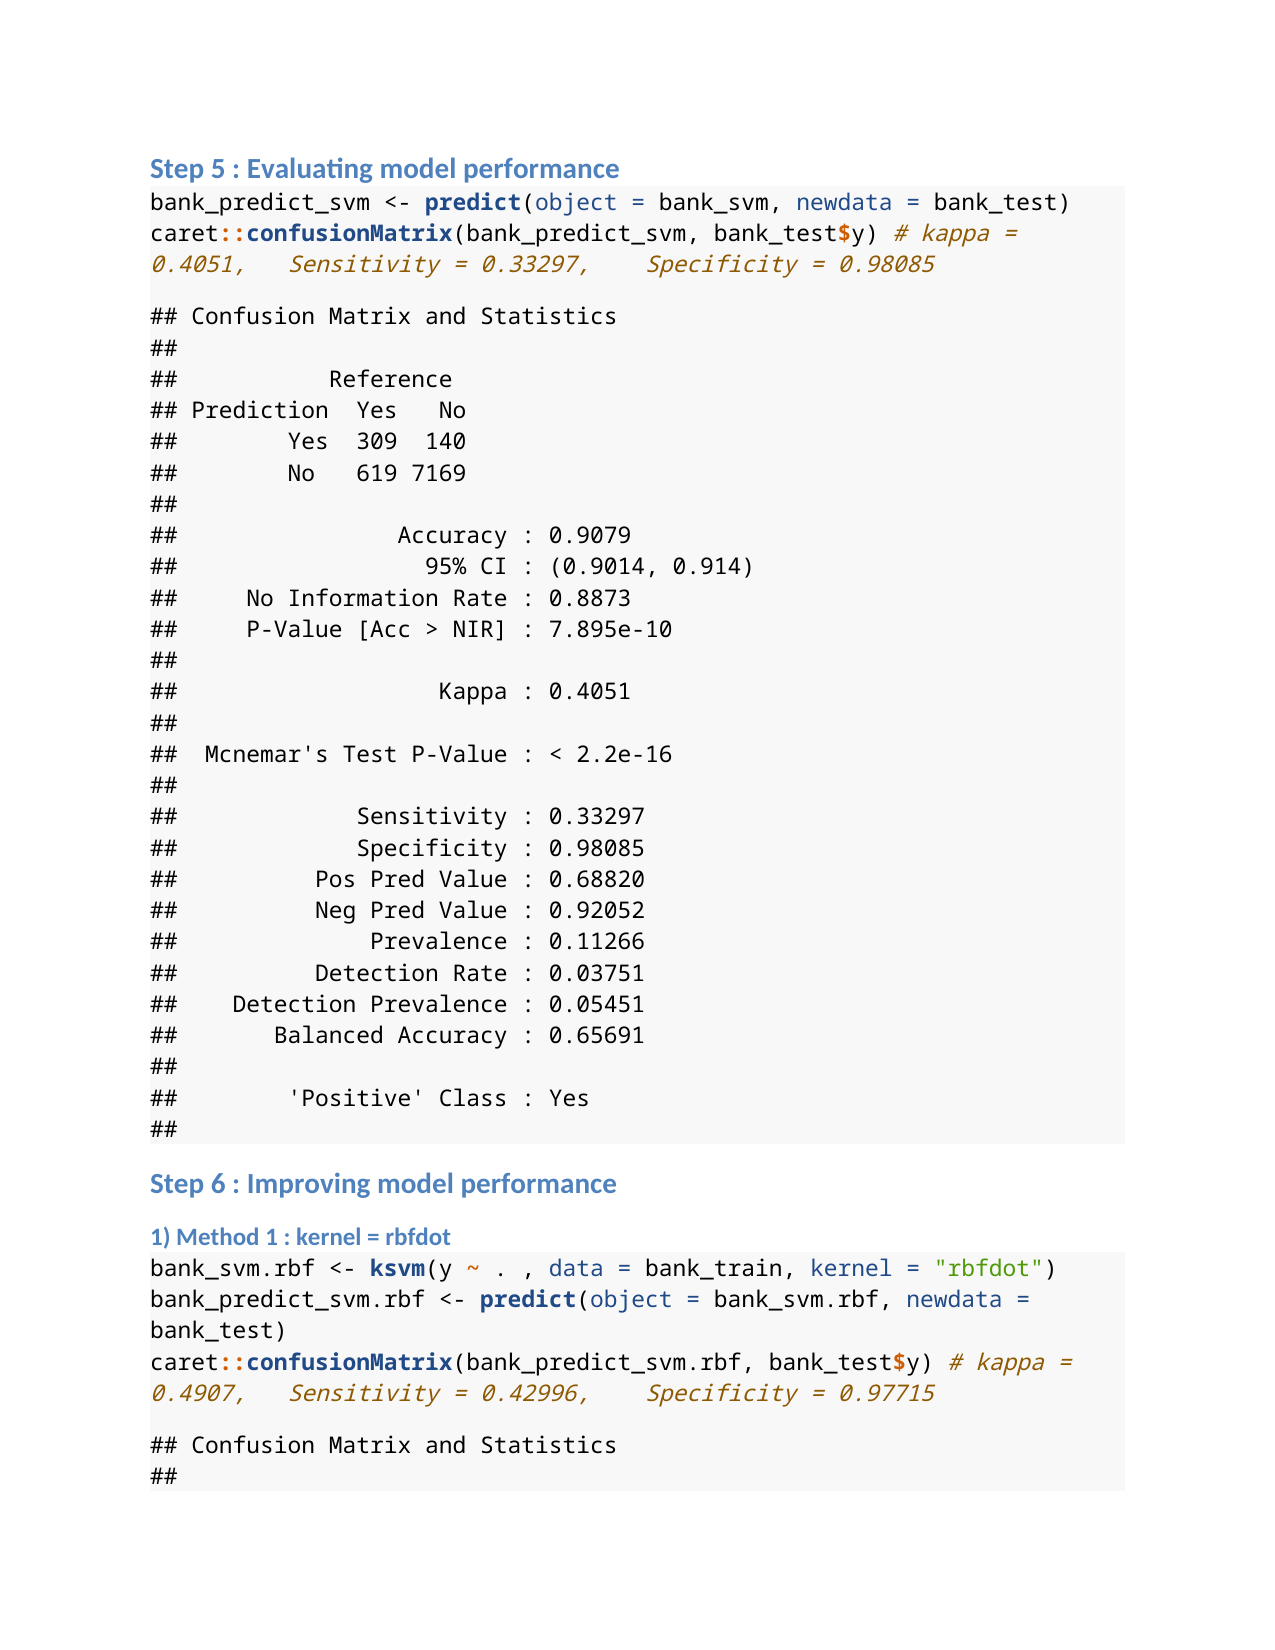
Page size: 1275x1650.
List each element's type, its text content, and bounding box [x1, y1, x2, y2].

subtitle Step 6 : Improving model performance [150, 1165, 1125, 1200]
text bank_svm.rbf <- ksvm(y ~ . , data = bank_train, kernel = "rbfdot") bank_predict_svm.rbf <- predict(object = bank_svm.rbf, newdata = bank_test) caret::confusionMatrix(bank_predict_svm.rbf, bank_test$y) # kappa = 0.4907, Sensitivity = 0.42996, Specificity = 0.97715 [287, 1252, 1125, 1408]
text ## Confusion Matrix and Statistics ## ## Reference ## Prediction Yes No ## Yes 309 140 ## No 619 7169 ## ## Accuracy : 0.9079 ## 95% CI : (0.9014, 0.914) ## No Information Rate : 0.8873 ## P-Value [Acc > NIR] : 7.895e-10 ## ## Kappa : 0.4051 ## ## Mcnemar's Test P-Value : < 2.2e-16 ## ## Sensitivity : 0.33297 ## Specificity : 0.98085 ## Pos Pred Value : 0.68820 ## Neg Pred Value : 0.92052 ## Prevalence : 0.11266 ## Detection Rate : 0.03751 ## Detection Prevalence : 0.05451 ## Balanced Accuracy : 0.65691 ## ## 'Positive' Class : Yes ## [150, 300, 1125, 1144]
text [150, 1429, 1125, 1491]
subtitle Step 5 : Evaluating model performance [150, 150, 1125, 186]
subtitle 1) Method 1 : kernel = rbfdot [150, 1221, 1125, 1252]
text bank_predict_svm <- predict(object = bank_svm, newdata = bank_test) caret::confusionMatrix(bank_predict_svm, bank_test$y) # kappa = 0.4051, Sensitivity = 0.33297, Specificity = 0.98085 [934, 186, 1125, 279]
